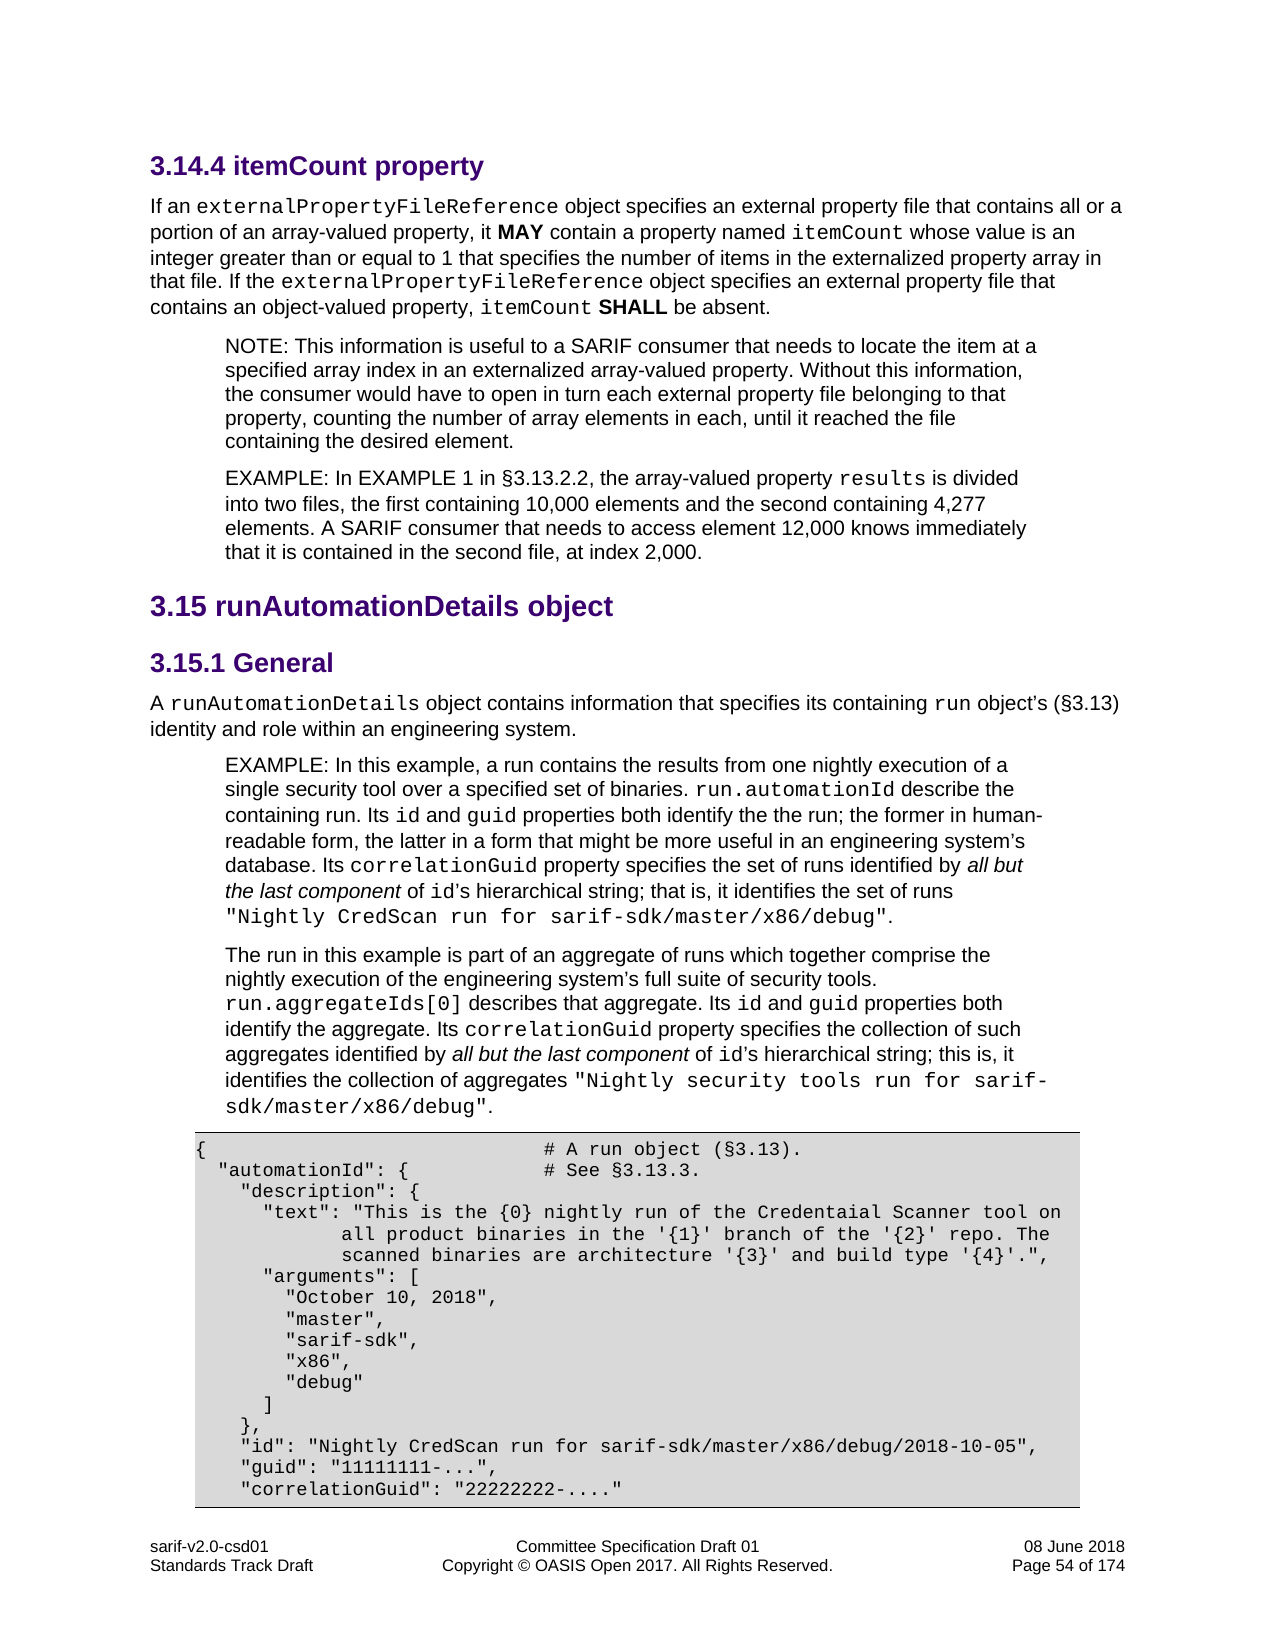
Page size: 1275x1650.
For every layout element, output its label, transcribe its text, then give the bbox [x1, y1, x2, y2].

text "description": { [195, 1175, 1080, 1196]
text all product binaries in the '{1}' branch of the '{2}' repo. The [195, 1217, 1080, 1238]
text "master", [195, 1302, 1080, 1323]
text "debug" [195, 1366, 1080, 1387]
text "automationId": { # See §3.13.3. [195, 1153, 1080, 1175]
text "guid": "11111111-...", [195, 1451, 1080, 1472]
text scanned binaries are architecture '{3}' and build type '{4}'.", [195, 1238, 1080, 1260]
text "id": "Nightly CredScan run for sarif-sdk/master/x86/debug/2018-10-05", [195, 1430, 1080, 1451]
text ] [195, 1387, 1080, 1408]
text A runAutomationDetails object contains information that specifies its containing run object’s (§3.13) identity and role within an engineering system. [150, 691, 1125, 741]
text { # A run object (§3.13). [195, 1133, 1080, 1153]
text "text": "This is the {0} nightly run of the Credentaial Scanner tool on [195, 1196, 1080, 1217]
text "correlationGuid": "22222222-...." [195, 1472, 1080, 1507]
subtitle General [150, 647, 1125, 678]
text "x86", [195, 1345, 1080, 1366]
text EXAMPLE: In this example, a run contains the results from one nightly execution of a single security tool over a specified set of binaries. run.automationId describe the containing run. Its id and guid properties both identify the the run; the former in human-readable form, the latter in a form that might be more useful in an engineering system’s database. Its correlationGuid property specifies the set of runs identified by all but the last component of id’s hierarchical string; that is, it identifies the set of runs "Nightly CredScan run for sarif-sdk/master/x86/debug". [225, 753, 1050, 930]
text "sarif-sdk", [195, 1323, 1080, 1345]
text "October 10, 2018", [195, 1281, 1080, 1302]
text The run in this example is part of an aggregate of runs which together comprise the nightly execution of the engineering system’s full suite of security tools. run.aggregateIds[0] describes that aggregate. Its id and guid properties both identify the aggregate. Its correlationGuid property specifies the collection of such aggregates identified by all but the last component of id’s hierarchical string; this is, it identifies the collection of aggregates "Nightly security tools run for sarif-sdk/master/x86/debug". [225, 943, 1050, 1120]
subtitle runAutomationDetails object [150, 588, 1125, 622]
subtitle itemCount property [150, 150, 1125, 181]
text }, [195, 1408, 1080, 1430]
text "arguments": [ [195, 1260, 1080, 1281]
